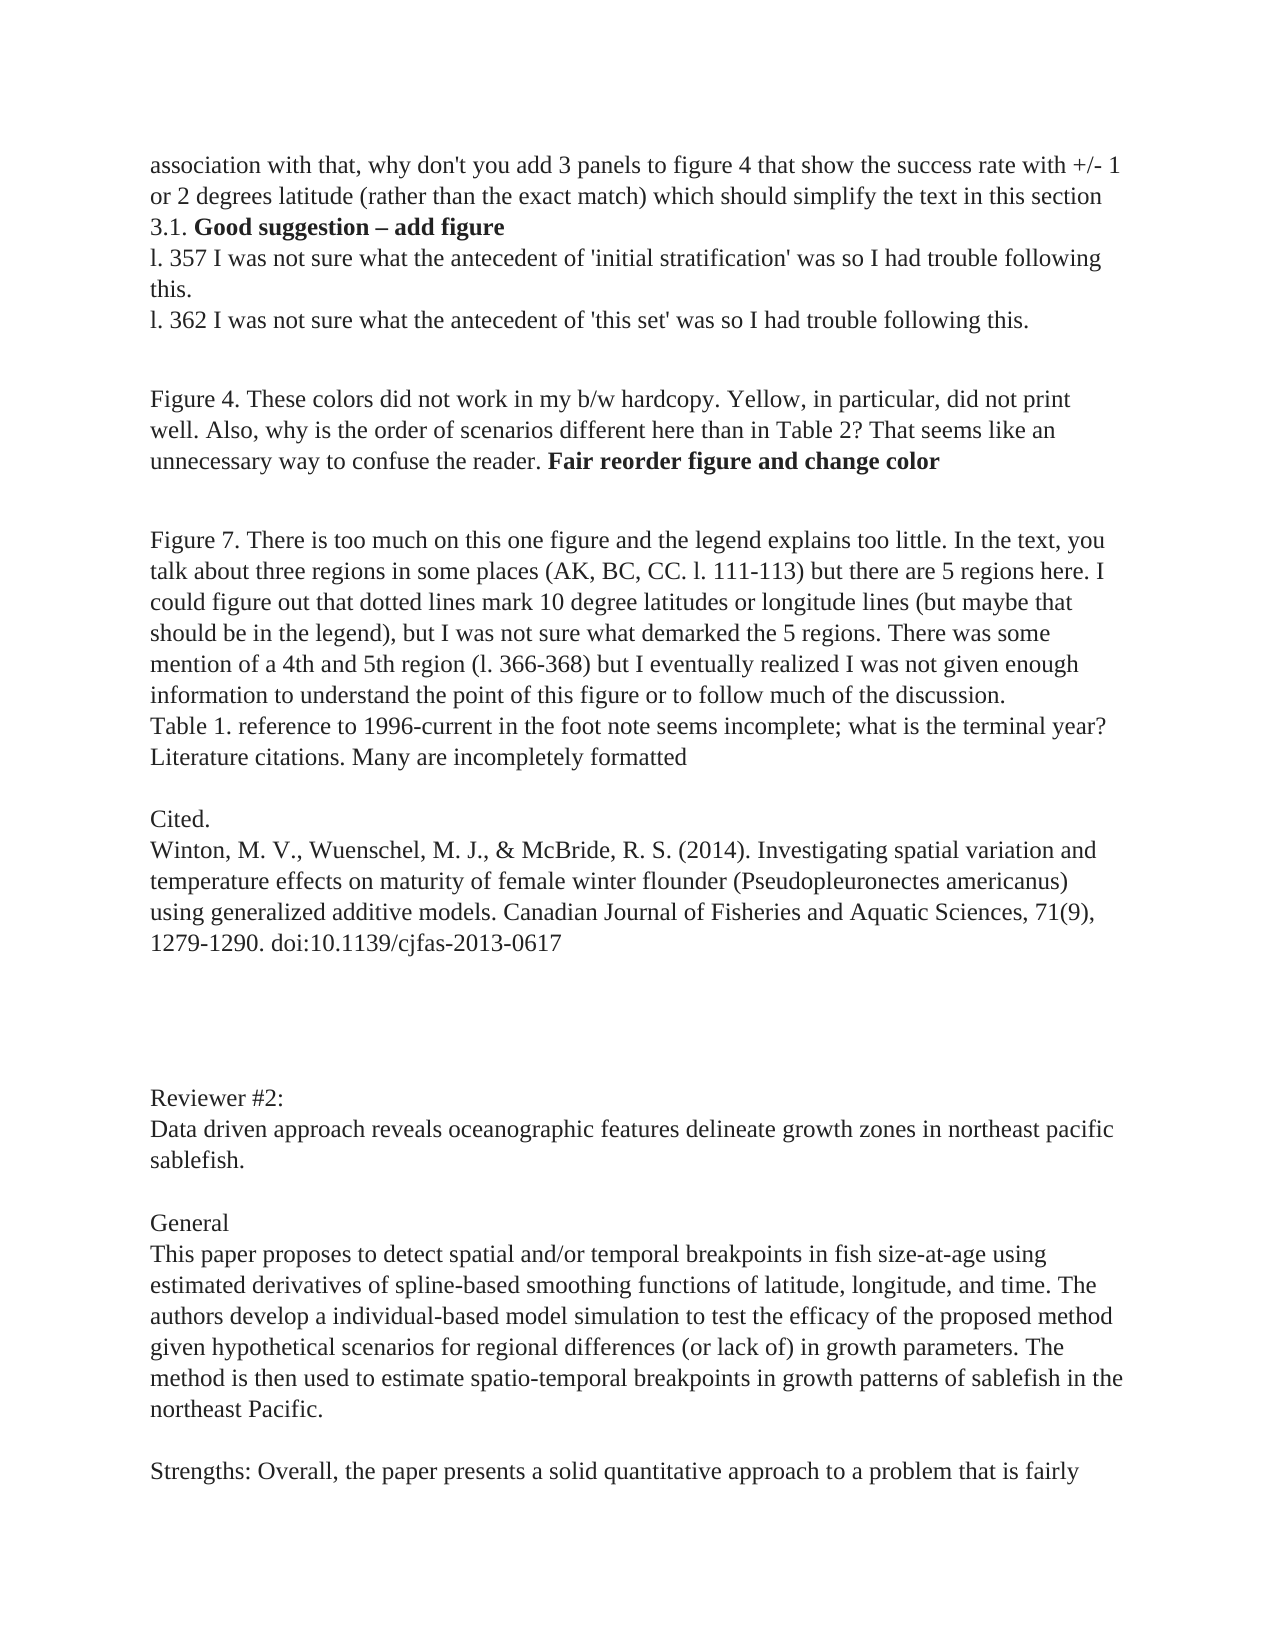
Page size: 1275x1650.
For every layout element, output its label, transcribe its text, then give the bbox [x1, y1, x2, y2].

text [150, 494, 1125, 1485]
text Figure 4. These colors did not work in my b/w hardcopy. Yellow, in particular, did not print well. Also, why is the order of scenarios different here than in Table 2? That seems like an unnecessary way to confuse the reader. Fair reorder figure and change color [150, 353, 1125, 475]
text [150, 150, 1125, 334]
